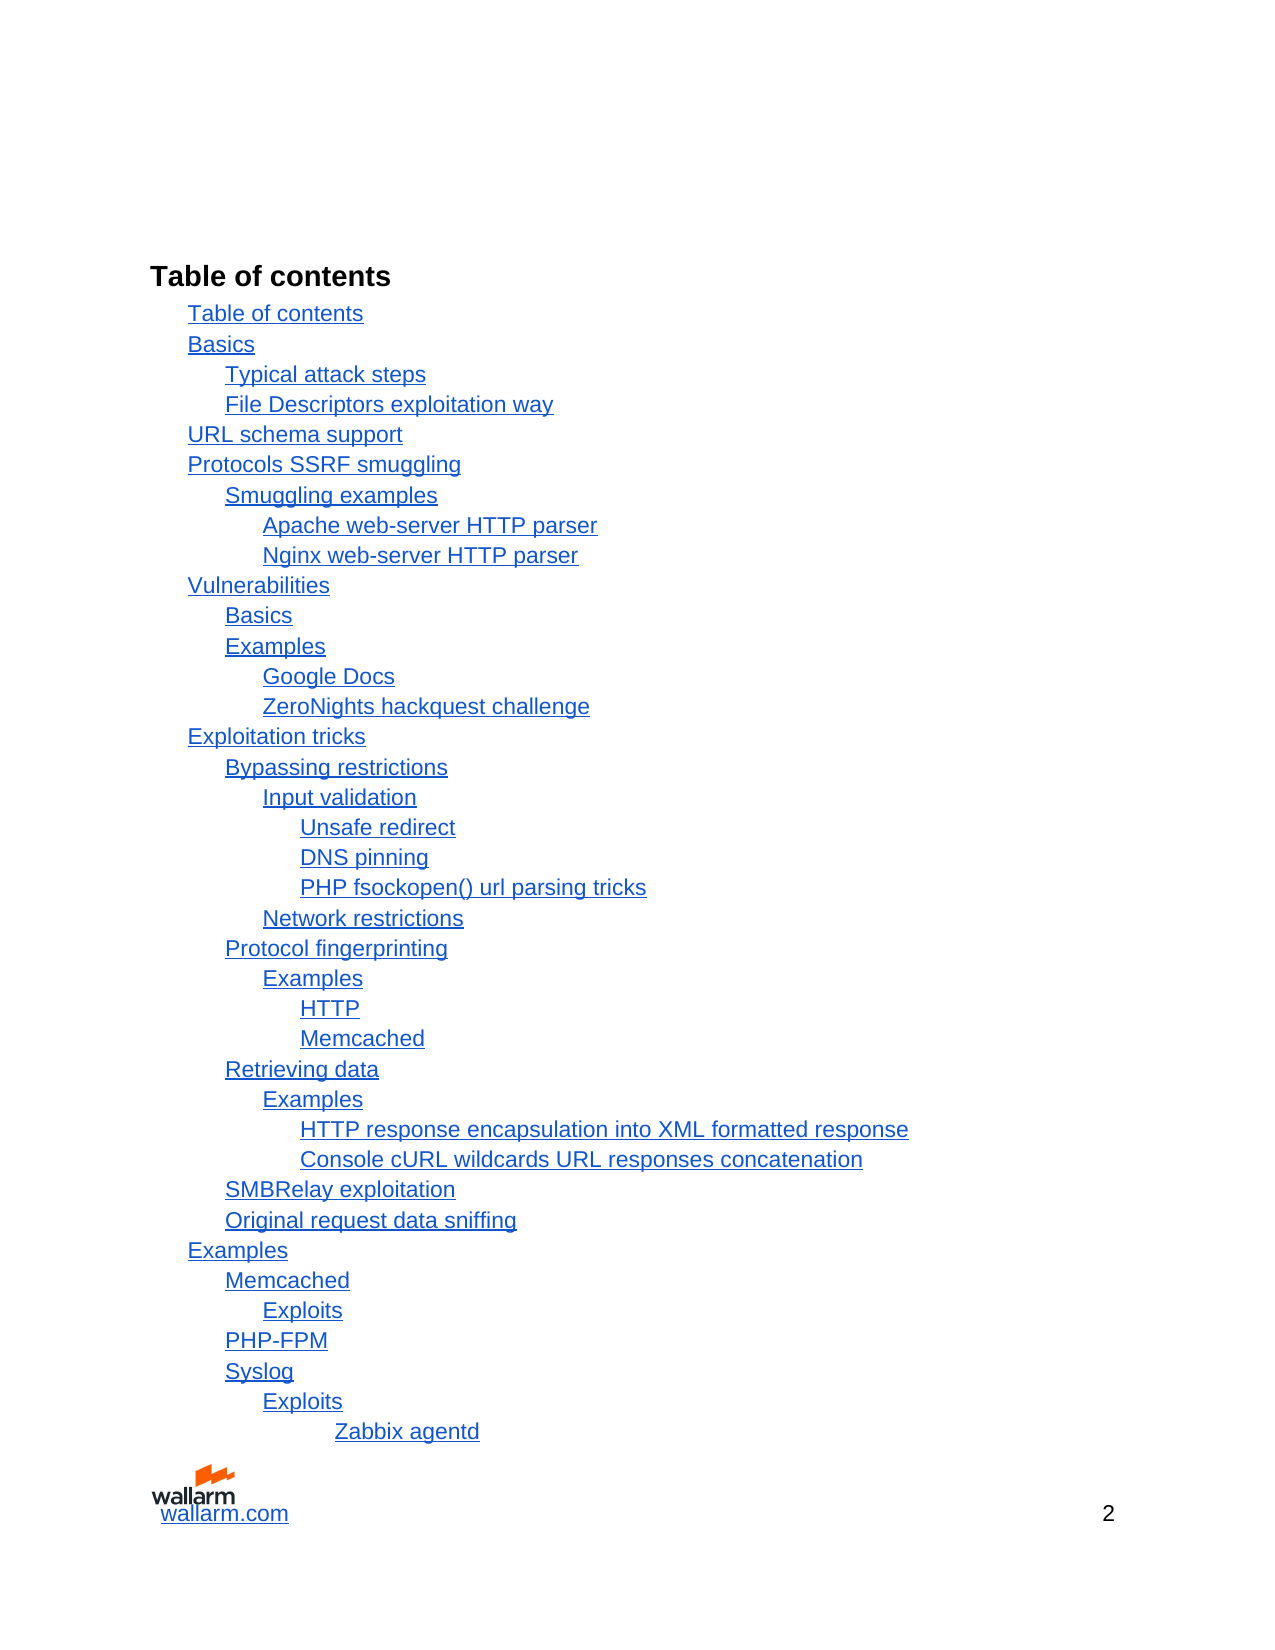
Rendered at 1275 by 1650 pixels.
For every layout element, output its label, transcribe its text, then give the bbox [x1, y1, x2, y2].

text Protocol fingerprinting [225, 935, 1125, 961]
text HTTP response encapsulation into XML formatted response [300, 1116, 1125, 1142]
text Exploits [262, 1297, 1125, 1324]
text Typical attack steps [225, 361, 1125, 387]
text Smuggling examples [225, 482, 1125, 508]
text Examples [187, 1237, 1125, 1263]
text Zabbix agentd [225, 1418, 1125, 1444]
text ZeroNights hackquest challenge [262, 693, 1125, 719]
text Exploitation tricks [187, 723, 1125, 750]
text Examples [262, 1086, 1125, 1112]
text DNS pinning [300, 844, 1125, 871]
text Basics [225, 602, 1125, 629]
text Console cURL wildcards URL responses concatenation [300, 1146, 1125, 1173]
text Google Docs [262, 663, 1125, 689]
text SMBRelay exploitation [225, 1176, 1125, 1203]
text Memcached [300, 1025, 1125, 1052]
text Basics [187, 331, 1125, 357]
text HTTP [300, 995, 1125, 1022]
text Network restrictions [262, 904, 1125, 931]
text Nginx web-server HTTP parser [262, 542, 1125, 568]
text Input validation [262, 784, 1125, 810]
text File Descriptors exploitation way [225, 391, 1125, 417]
text Vulnerabilities [187, 572, 1125, 599]
text Syslog [225, 1358, 1125, 1384]
text Examples [225, 633, 1125, 659]
text PHP-FPM [225, 1327, 1125, 1354]
text Protocols SSRF smuggling [187, 451, 1125, 478]
text URL schema support [187, 421, 1125, 448]
picture [146, 1456, 241, 1532]
subtitle Table of contents [150, 258, 1125, 292]
text Table of contents [187, 300, 1125, 327]
text Bypassing restrictions [225, 753, 1125, 780]
text PHP fsockopen() url parsing tricks [300, 874, 1125, 901]
text Exploits [262, 1388, 1125, 1414]
text Unsafe redirect [300, 814, 1125, 840]
text Memcached [225, 1267, 1125, 1293]
text Examples [262, 965, 1125, 991]
text Retrieving data [225, 1056, 1125, 1082]
text Apache web-server HTTP parser [262, 512, 1125, 538]
text Original request data sniffing [225, 1207, 1125, 1233]
